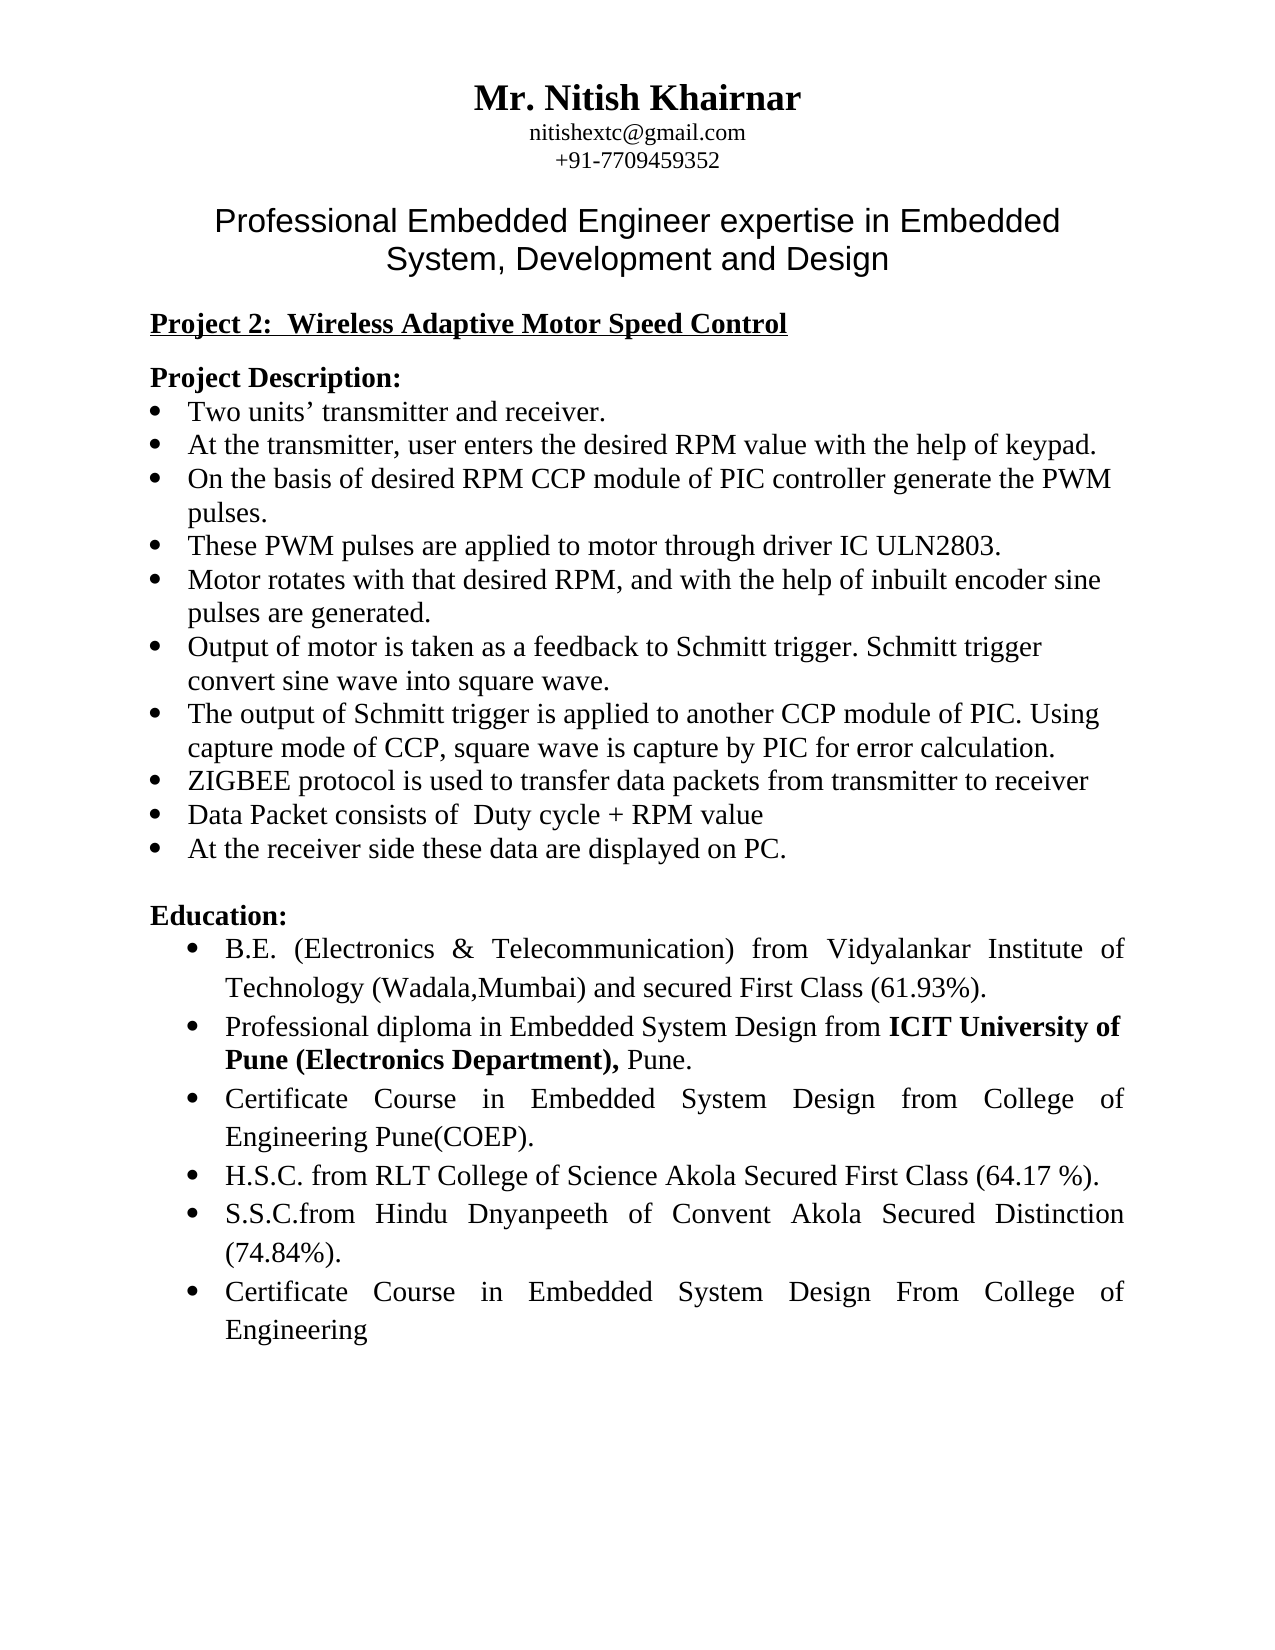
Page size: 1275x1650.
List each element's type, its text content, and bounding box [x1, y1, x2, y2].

text Project 2: Wireless Adaptive Motor Speed Control [150, 306, 1125, 339]
list B.E. (Electronics & Telecommunication) from Vidyalankar Institute of Technology (Wadala,Mumbai) and secured First Class (61.93%). [187, 931, 1125, 1004]
list H.S.C. from RLT College of Science Akola Secured First Class (64.17 %). [187, 1158, 1125, 1192]
text Education: [150, 898, 1125, 931]
list These PWM pulses are applied to motor through driver IC ULN2803. [150, 528, 1125, 562]
list Data Packet consists of Duty cycle + RPM value [150, 797, 1125, 831]
list At the transmitter, user enters the desired RPM value with the help of keypad. [150, 427, 1125, 461]
list ZIGBEE protocol is used to transfer data packets from transmitter to receiver [150, 763, 1125, 797]
list Two units’ transmitter and receiver. [150, 394, 1125, 427]
list S.S.C.from Hindu Dnyanpeeth of Convent Akola Secured Distinction (74.84%). [187, 1196, 1125, 1269]
text Project Description: [150, 360, 1125, 394]
list On the basis of desired RPM CCP module of PIC controller generate the PWM pulses. [150, 461, 1125, 528]
list Certificate Course in Embedded System Design From College of Engineering [187, 1274, 1125, 1346]
list Certificate Course in Embedded System Design from College of Engineering Pune(COEP). [187, 1081, 1125, 1153]
list Motor rotates with that desired RPM, and with the help of inbuilt encoder sine pulses are generated. [150, 562, 1125, 629]
list The output of Schmitt trigger is applied to another CCP module of PIC. Using capture mode of CCP, square wave is capture by PIC for error calculation. [150, 696, 1125, 763]
list At the receiver side these data are displayed on PC. [150, 831, 1125, 864]
list Professional diploma in Embedded System Design from ICIT University of Pune (Electronics Department), Pune. [187, 1009, 1125, 1076]
list Output of motor is taken as a feedback to Schmitt trigger. Schmitt trigger convert sine wave into square wave. [150, 629, 1125, 696]
